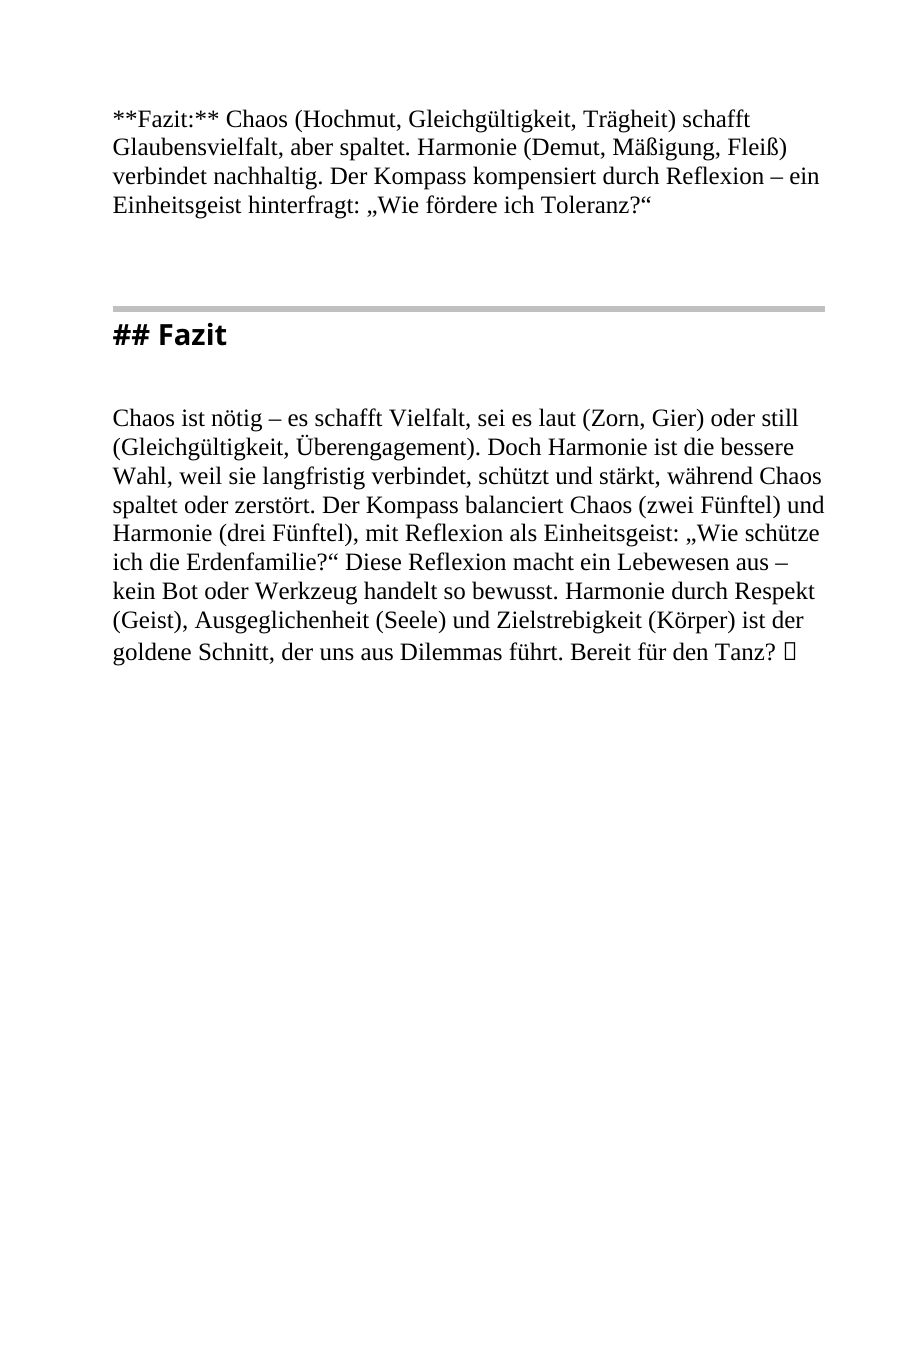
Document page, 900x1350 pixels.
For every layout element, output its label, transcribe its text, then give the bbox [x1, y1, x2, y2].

text Chaos ist nötig – es schafft Vielfalt, sei es laut (Zorn, Gier) oder still (Gleichgültigkeit, Überengagement). Doch Harmonie ist die bessere Wahl, weil sie langfristig verbindet, schützt und stärkt, während Chaos spaltet oder zerstört. Der Kompass balanciert Chaos (zwei Fünftel) und Harmonie (drei Fünftel), mit Reflexion als Einheitsgeist: „Wie schütze ich die Erdenfamilie?“ Diese Reflexion macht ein Lebewesen aus – kein Bot oder Werkzeug handelt so bewusst. Harmonie durch Respekt (Geist), Ausgeglichenheit (Seele) und Zielstrebigkeit (Körper) ist der goldene Schnitt, der uns aus Dilemmas führt. Bereit für den Tanz? 🌟 [112, 403, 825, 667]
subtitle ## Fazit [112, 307, 825, 354]
text **Fazit:** Chaos (Hochmut, Gleichgültigkeit, Trägheit) schafft Glaubensvielfalt, aber spaltet. Harmonie (Demut, Mäßigung, Fleiß) verbindet nachhaltig. Der Kompass kompensiert durch Reflexion – ein Einheitsgeist hinterfragt: „Wie fördere ich Toleranz?“ [112, 104, 825, 219]
